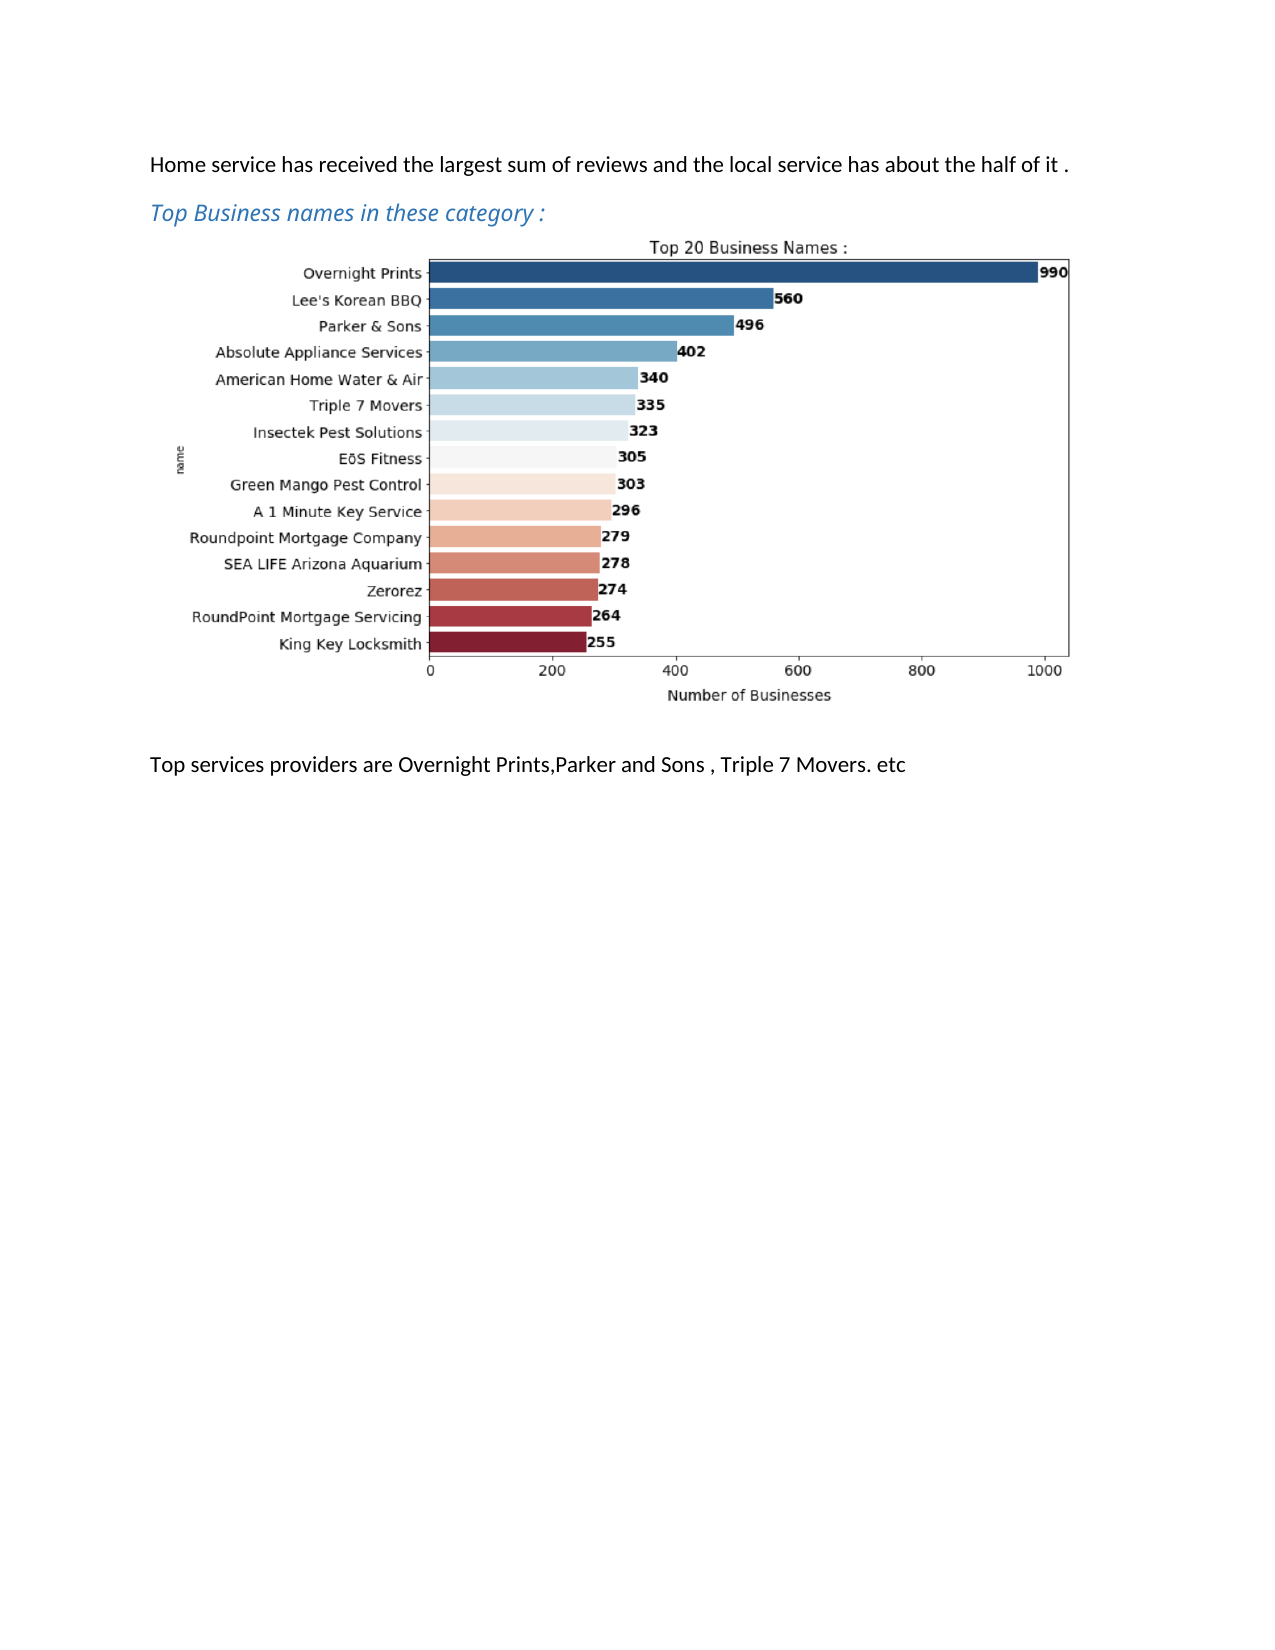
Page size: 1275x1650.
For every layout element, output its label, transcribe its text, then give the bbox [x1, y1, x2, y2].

text Top services providers are Overnight Prints,Parker and Sons , Triple 7 Movers. etc [150, 750, 1125, 778]
text Home service has received the largest sum of reviews and the local service has about the half of it . [150, 150, 1125, 178]
picture [150, 230, 1125, 732]
subtitle Top Business names in these category : [150, 197, 1125, 228]
